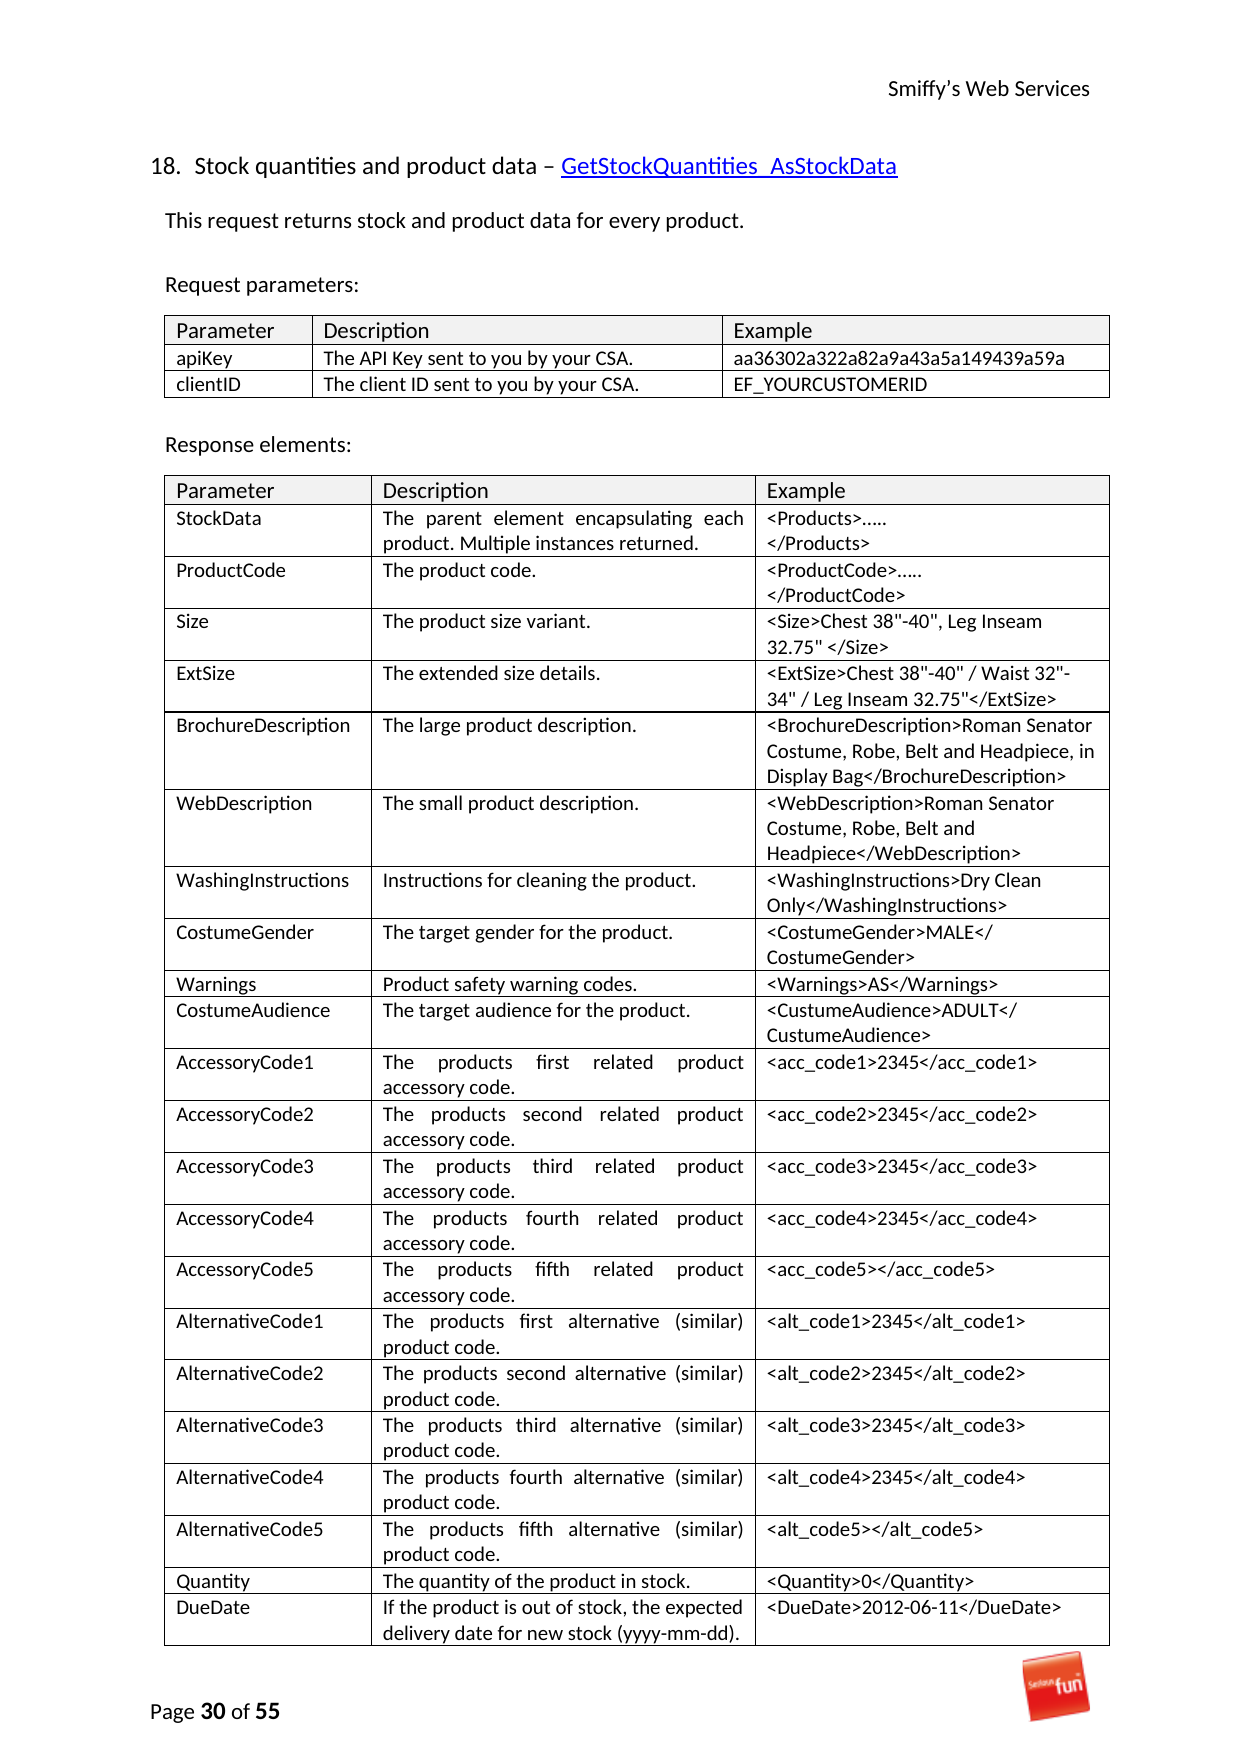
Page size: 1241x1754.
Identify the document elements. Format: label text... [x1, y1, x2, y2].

table_cell The parent element encapsulating each product. Multiple instances returned. [372, 505, 755, 556]
table_cell ProductCode [165, 557, 371, 608]
table_cell <DueDate>2012-06-11</DueDate> [756, 1594, 1109, 1645]
table_cell Quantity [165, 1568, 371, 1593]
table_header Description [313, 316, 722, 344]
text Response elements: [165, 430, 1090, 458]
table_cell AlternativeCode4 [165, 1464, 371, 1515]
table_cell Warnings [165, 971, 371, 996]
table_cell AlternativeCode5 [165, 1516, 371, 1567]
table_cell CostumeAudience [165, 997, 371, 1048]
table_cell The products second related product accessory code. [372, 1101, 755, 1152]
table_cell DueDate [165, 1594, 371, 1645]
table_cell <CostumeGender>MALE</CostumeGender> [756, 919, 1109, 970]
table_cell <BrochureDescription>Roman Senator Costume, Robe, Belt and Headpiece, in Display Bag</BrochureDescription> [756, 713, 1109, 789]
table_cell <CustumeAudience>ADULT</CustumeAudience> [756, 997, 1109, 1048]
table_cell The target gender for the product. [372, 919, 755, 970]
table_cell EF_YOURCUSTOMERID [723, 371, 1109, 397]
table_cell Size [165, 609, 371, 659]
table_cell ExtSize [165, 661, 371, 711]
table_cell AlternativeCode1 [165, 1309, 371, 1359]
table_cell The client ID sent to you by your CSA. [313, 371, 722, 397]
table_cell The products first related product accessory code. [372, 1049, 755, 1100]
table_cell <WebDescription>Roman Senator Costume, Robe, Belt and Headpiece</WebDescription> [756, 790, 1109, 866]
table_cell The products second alternative (similar) product code. [372, 1360, 755, 1411]
table_cell The products third related product accessory code. [372, 1153, 755, 1204]
table_cell <Warnings>AS</Warnings> [756, 971, 1109, 996]
text Request parameters: [165, 270, 1090, 298]
table_cell The products fifth related product accessory code. [372, 1257, 755, 1307]
table_cell The extended size details. [372, 661, 755, 711]
table_cell BrochureDescription [165, 713, 371, 789]
table_cell <acc_code4>2345</acc_code4> [756, 1205, 1109, 1256]
table_cell The product size variant. [372, 609, 755, 659]
table_header Example [756, 476, 1109, 504]
table_cell <alt_code5></alt_code5> [756, 1516, 1109, 1567]
subtitle Stock quantities and product data – GetStockQuantities_AsStockData [150, 150, 1090, 181]
table_cell Instructions for cleaning the product. [372, 867, 755, 918]
table_cell <alt_code1>2345</alt_code1> [756, 1309, 1109, 1359]
table_cell AccessoryCode1 [165, 1049, 371, 1100]
picture [1021, 1651, 1091, 1721]
table_cell <alt_code4>2345</alt_code4> [756, 1464, 1109, 1515]
table_cell The large product description. [372, 713, 755, 789]
table_header Example [723, 316, 1109, 344]
table_cell apiKey [165, 345, 312, 370]
table_cell The products first alternative (similar) product code. [372, 1309, 755, 1359]
table_cell The small product description. [372, 790, 755, 866]
table_cell clientID [165, 371, 312, 397]
table_cell The products third alternative (similar) product code. [372, 1412, 755, 1463]
table_cell <Size>Chest 38"-40", Leg Inseam 32.75" </Size> [756, 609, 1109, 659]
table_cell <acc_code1>2345</acc_code1> [756, 1049, 1109, 1100]
text This request returns stock and product data for every product. [165, 206, 1090, 234]
table_cell The products fourth related product accessory code. [372, 1205, 755, 1256]
table_cell <Quantity>0</Quantity> [756, 1568, 1109, 1593]
table_cell The API Key sent to you by your CSA. [313, 345, 722, 370]
table_cell <acc_code2>2345</acc_code2> [756, 1101, 1109, 1152]
table_cell AccessoryCode3 [165, 1153, 371, 1204]
table_cell <Products>….. </Products> [756, 505, 1109, 556]
table_cell <alt_code2>2345</alt_code2> [756, 1360, 1109, 1411]
table_cell aa36302a322a82a9a43a5a149439a59a [723, 345, 1109, 370]
table_cell Product safety warning codes. [372, 971, 755, 996]
table_cell <ProductCode>….. </ProductCode> [756, 557, 1109, 608]
table_header Parameter [165, 476, 371, 504]
table_header Description [372, 476, 755, 504]
table_cell AccessoryCode4 [165, 1205, 371, 1256]
table_cell The product code. [372, 557, 755, 608]
table_cell <WashingInstructions>Dry Clean Only</WashingInstructions> [756, 867, 1109, 918]
table_cell <alt_code3>2345</alt_code3> [756, 1412, 1109, 1463]
table_cell WashingInstructions [165, 867, 371, 918]
table_cell The products fifth alternative (similar) product code. [372, 1516, 755, 1567]
table_cell AlternativeCode2 [165, 1360, 371, 1411]
table_cell WebDescription [165, 790, 371, 866]
table_cell <acc_code5></acc_code5> [756, 1257, 1109, 1307]
table_cell AlternativeCode3 [165, 1412, 371, 1463]
table_cell The quantity of the product in stock. [372, 1568, 755, 1593]
table_cell AccessoryCode5 [165, 1257, 371, 1307]
table_cell If the product is out of stock, the expected delivery date for new stock (yyyy-mm-dd). [372, 1594, 755, 1645]
table_cell StockData [165, 505, 371, 556]
table_cell CostumeGender [165, 919, 371, 970]
table_cell <acc_code3>2345</acc_code3> [756, 1153, 1109, 1204]
table_header Parameter [165, 316, 312, 344]
table_cell The target audience for the product. [372, 997, 755, 1048]
table_cell <ExtSize>Chest 38"-40" / Waist 32"-34" / Leg Inseam 32.75"</ExtSize> [756, 661, 1109, 711]
table_cell AccessoryCode2 [165, 1101, 371, 1152]
table_cell The products fourth alternative (similar) product code. [372, 1464, 755, 1515]
